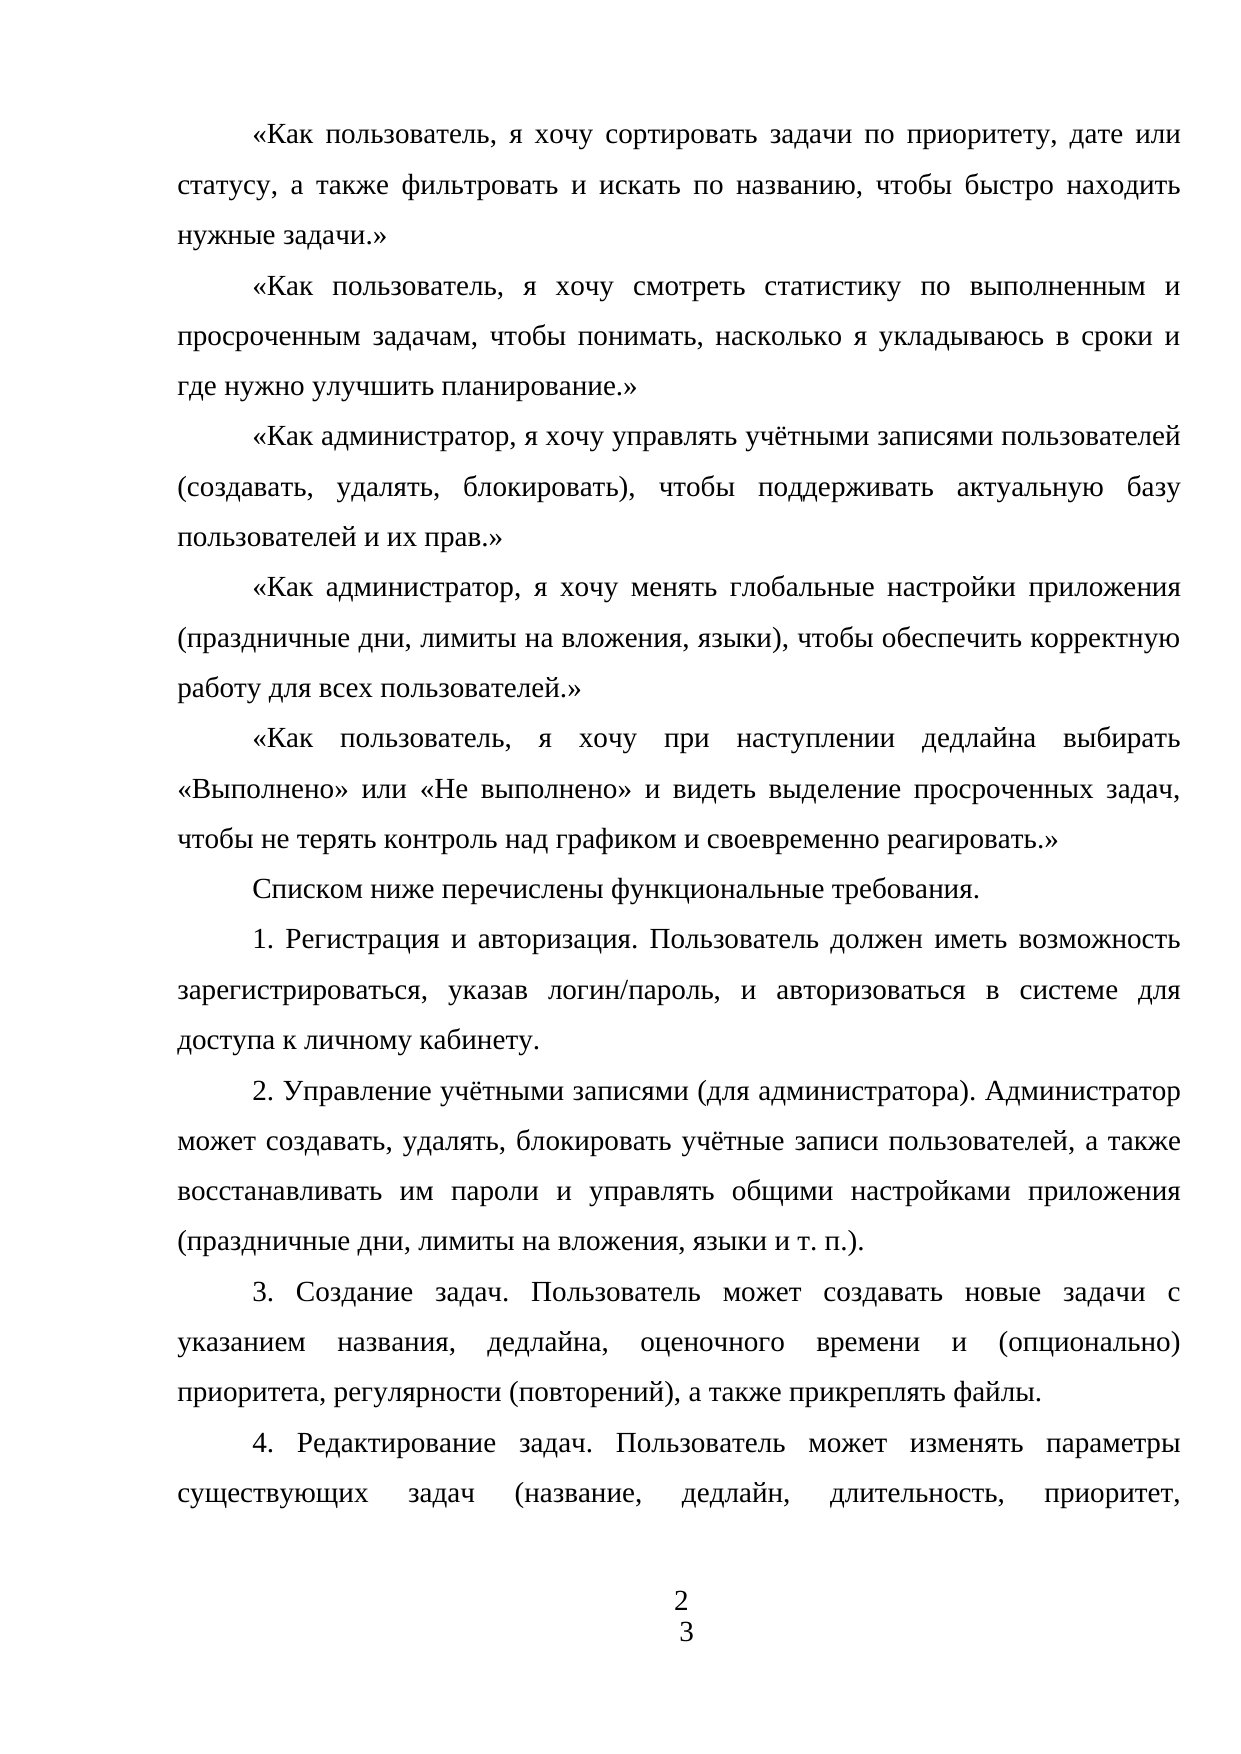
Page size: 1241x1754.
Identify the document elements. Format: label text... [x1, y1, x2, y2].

text «Как администратор, я хочу управлять учётными записями пользователей (создавать, удалять, блокировать), чтобы поддерживать актуальную базу пользователей и их прав.» [177, 418, 1182, 553]
text 3. Создание задач. Пользователь может создавать новые задачи с указанием названия, дедлайна, оценочного времени и (опционально) приоритета, регулярности (повторений), а также прикреплять файлы. [177, 1274, 1182, 1408]
text 2. Управление учётными записями (для администратора). Администратор может создавать, удалять, блокировать учётные записи пользователей, а также восстанавливать им пароли и управлять общими настройками приложения (праздничные дни, лимиты на вложения, языки и т. п.). [177, 1073, 1182, 1257]
text 1. Регистрация и авторизация. Пользователь должен иметь возможность зарегистрироваться, указав логин/пароль, и авторизоваться в системе для доступа к личному кабинету. [177, 922, 1182, 1056]
text «Как пользователь, я хочу сортировать задачи по приоритету, дате или статусу, а также фильтровать и искать по названию, чтобы быстро находить нужные задачи.» [177, 117, 1182, 251]
text «Как администратор, я хочу менять глобальные настройки приложения (праздничные дни, лимиты на вложения, языки), чтобы обеспечить корректную работу для всех пользователей.» [177, 569, 1182, 704]
text «Как пользователь, я хочу смотреть статистику по выполненным и просроченным задачам, чтобы понимать, насколько я укладываюсь в сроки и где нужно улучшить планирование.» [177, 268, 1182, 402]
text «Как пользователь, я хочу при наступлении дедлайна выбирать «Выполнено» или «Не выполнено» и видеть выделение просроченных задач, чтобы не терять контроль над графиком и своевременно реагировать.» [177, 720, 1182, 854]
text Списком ниже перечислены функциональные требования. [177, 871, 1182, 905]
